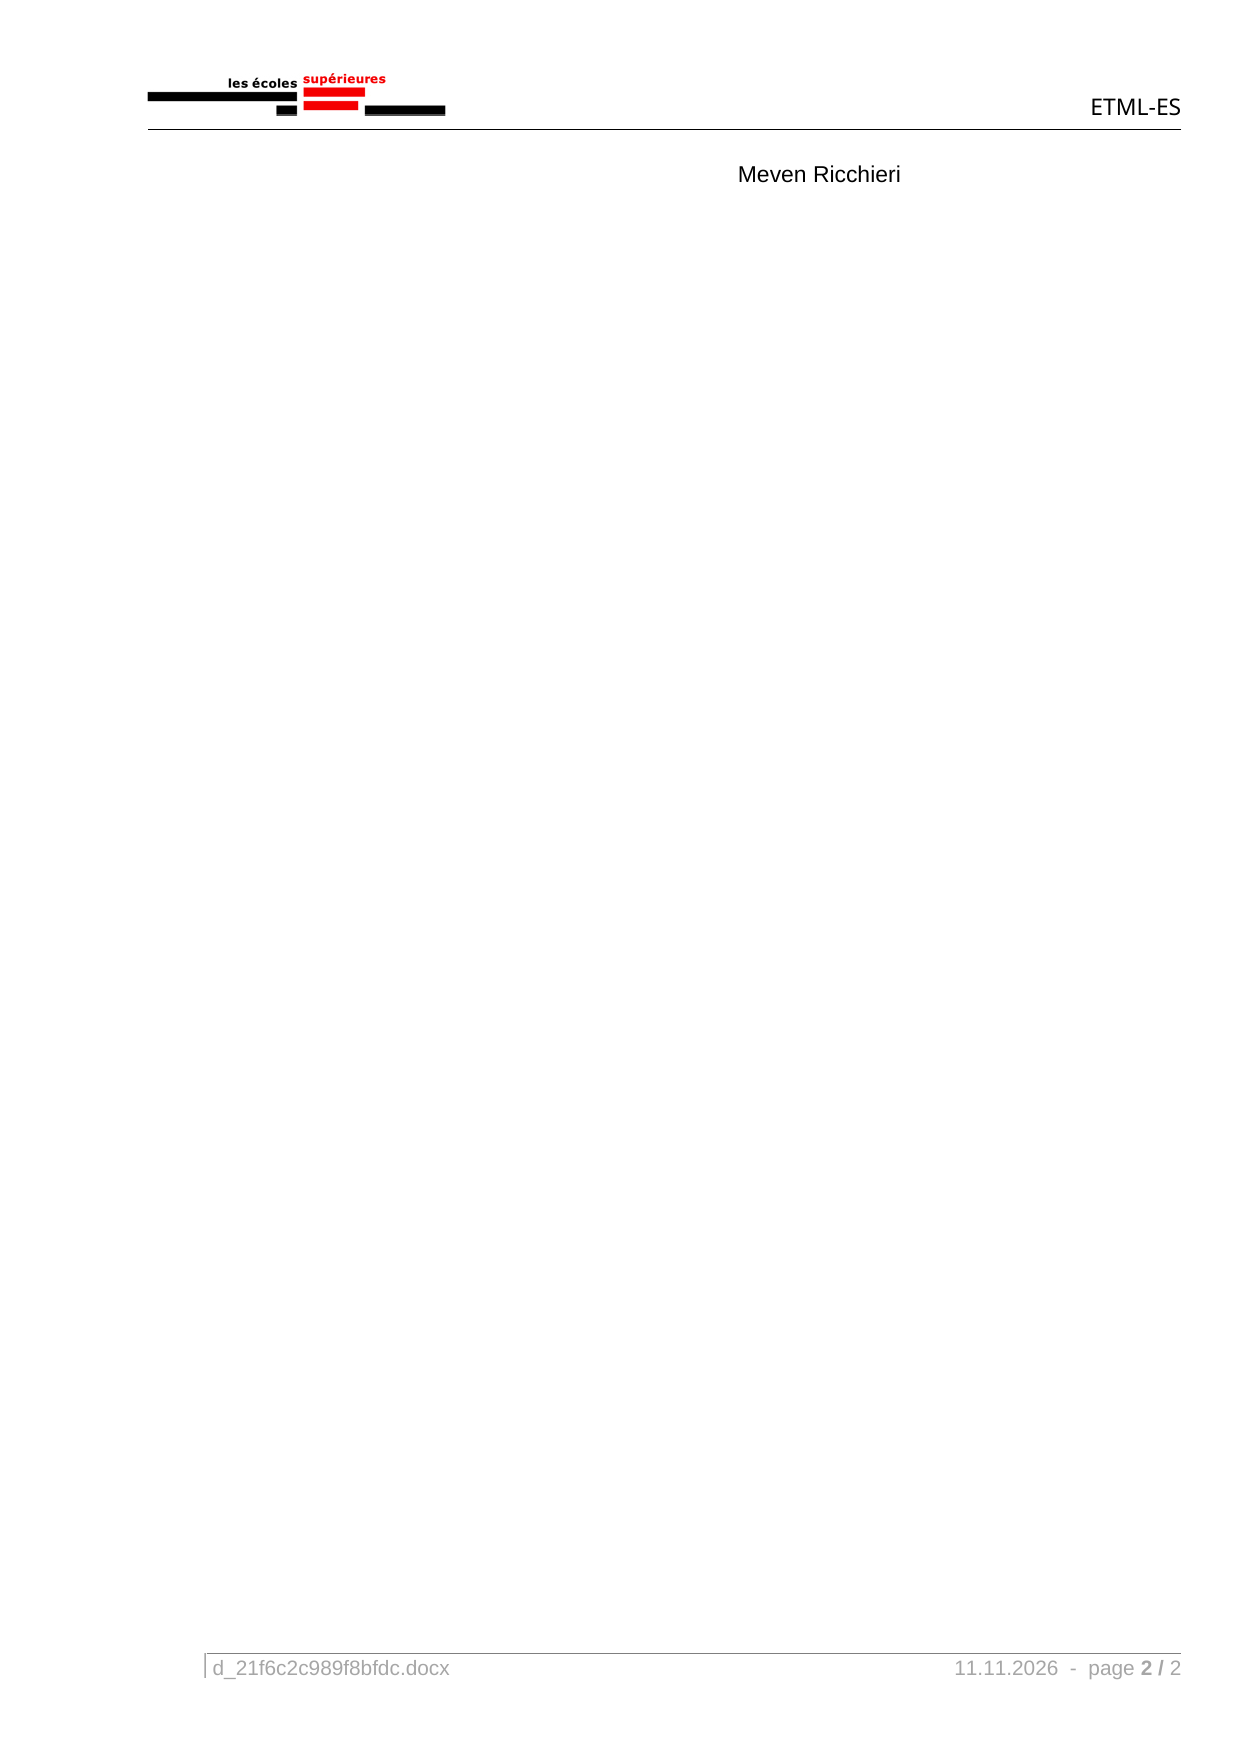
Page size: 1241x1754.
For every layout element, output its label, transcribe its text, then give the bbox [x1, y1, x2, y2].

picture [147, 73, 446, 116]
text Meven Ricchieri [664, 161, 1181, 188]
